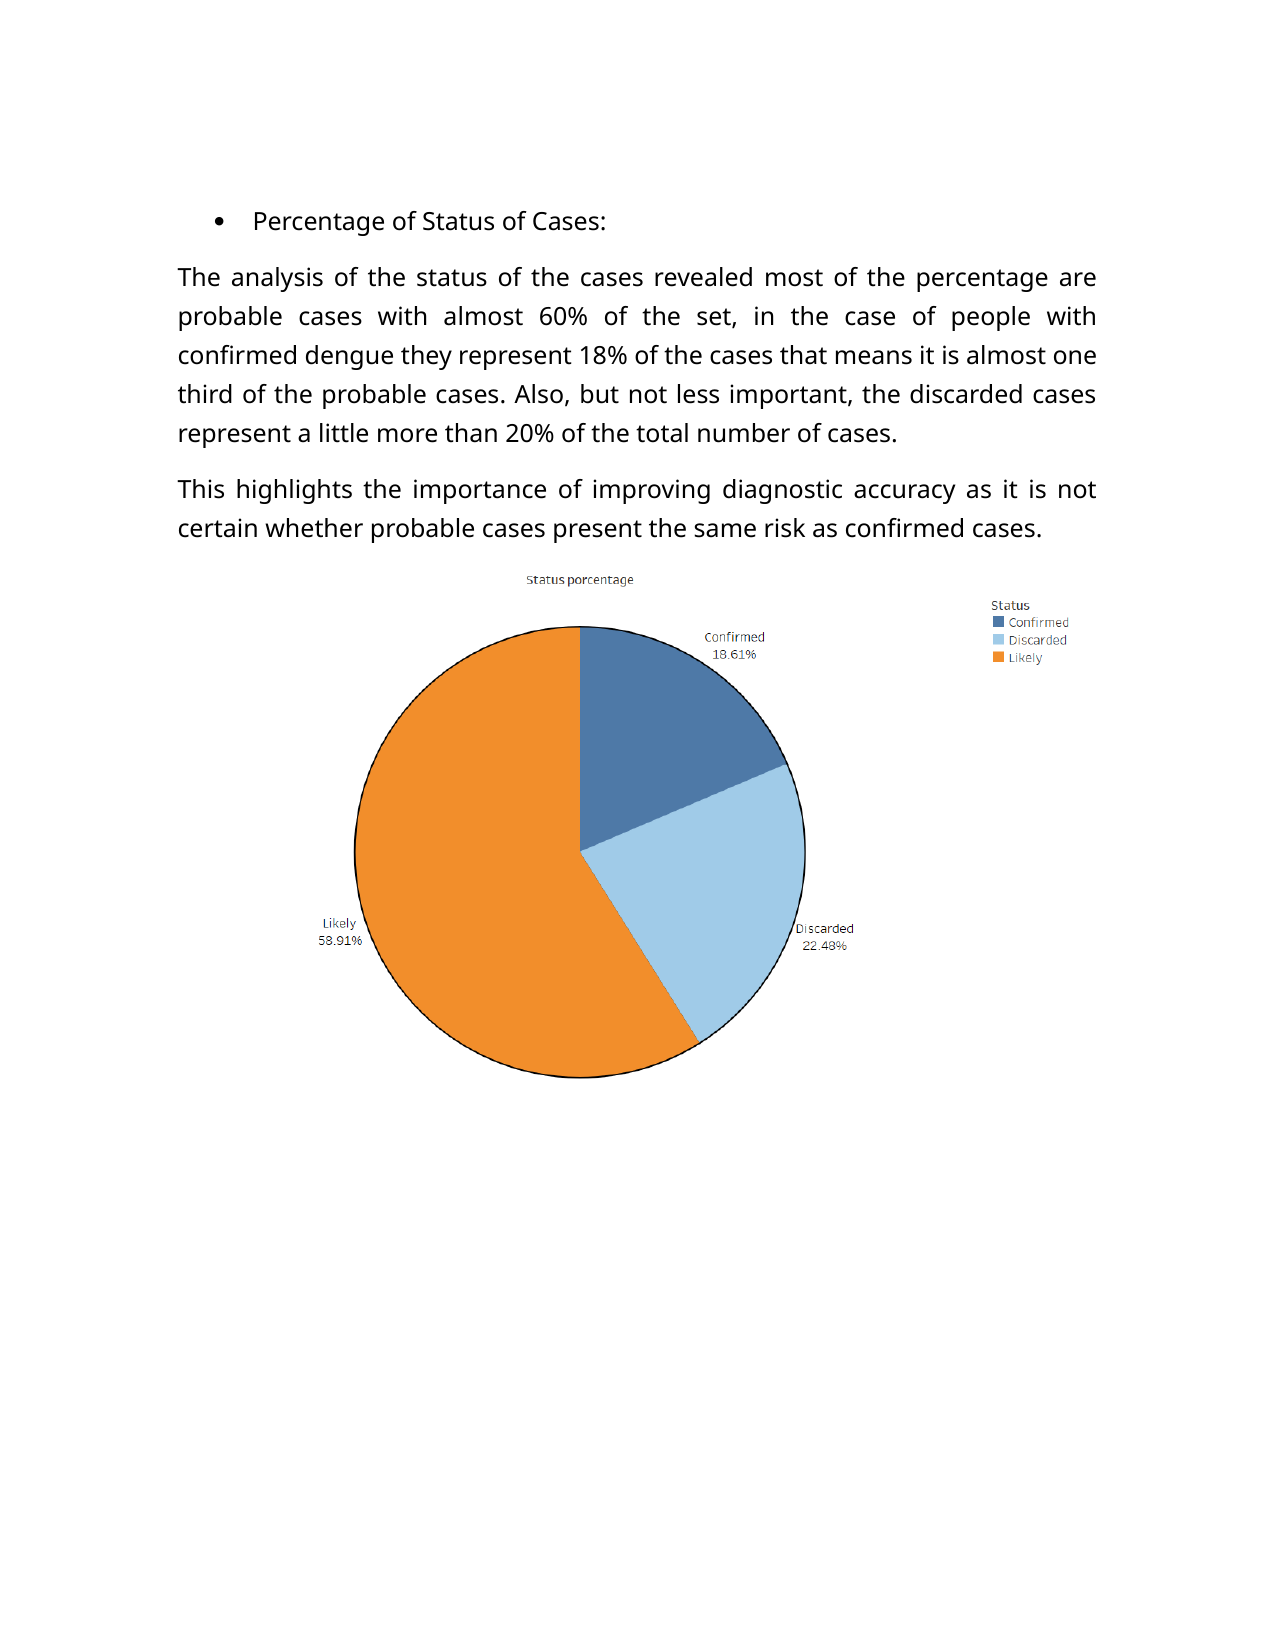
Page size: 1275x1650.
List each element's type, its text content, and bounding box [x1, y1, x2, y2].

picture [177, 566, 1098, 1109]
text The analysis of the status of the cases revealed most of the percentage are probable cases with almost 60% of the set, in the case of people with confirmed dengue they represent 18% of the cases that means it is almost one third of the probable cases. Also, but not less important, the discarded cases represent a little more than 20% of the total number of cases. [177, 259, 1098, 450]
text This highlights the importance of improving diagnostic accuracy as it is not certain whether probable cases present the same risk as confirmed cases. [177, 472, 1098, 545]
list Percentage of Status of Cases: [215, 203, 1098, 237]
